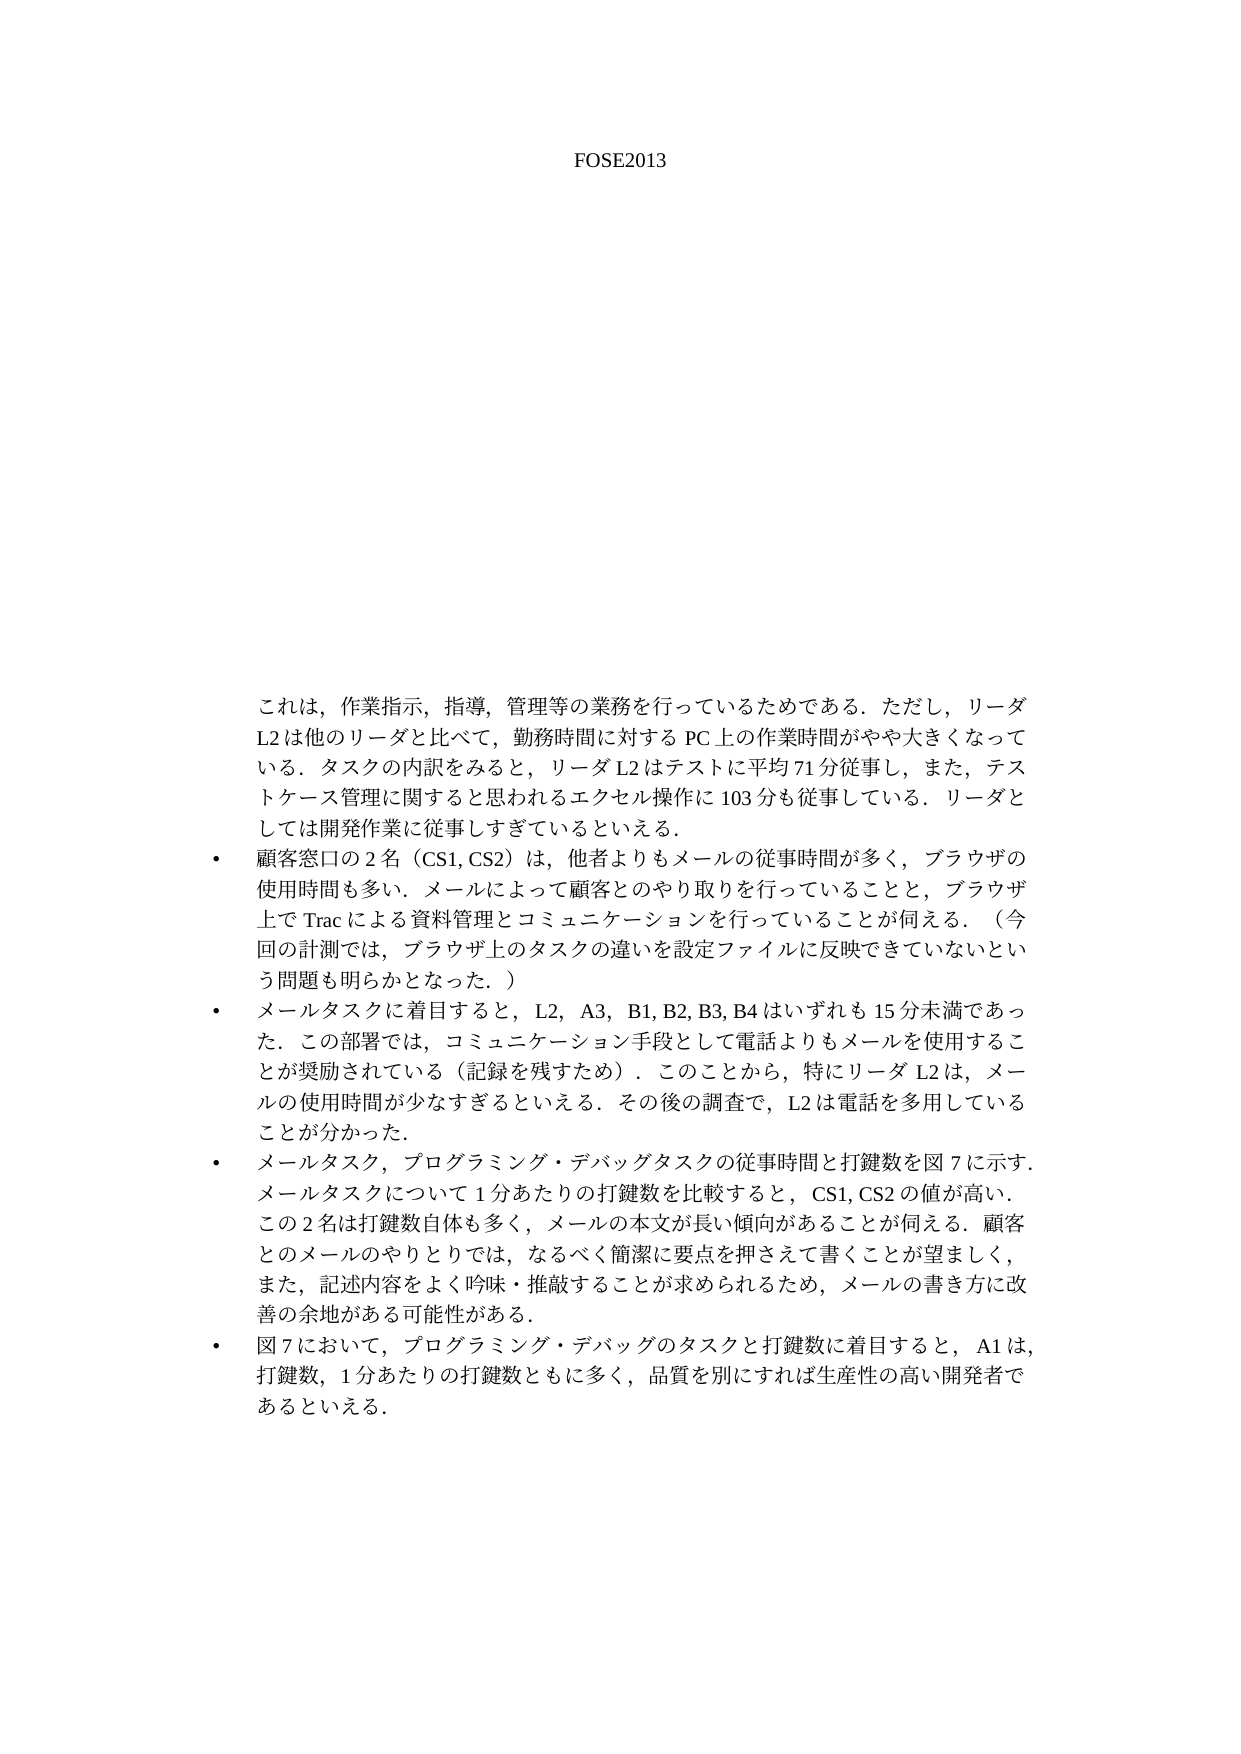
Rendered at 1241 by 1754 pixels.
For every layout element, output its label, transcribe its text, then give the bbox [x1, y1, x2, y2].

list 図7において，プログラミング・デバッグのタスクと打鍵数に着目すると，A1は，打鍵数，1分あたりの打鍵数ともに多く，品質を別にすれば生産性の高い開発者であるといえる． [213, 1329, 1028, 1420]
list 顧客窓口の2名（CS1, CS2）は，他者よりもメールの従事時間が多く，ブラウザの使用時間も多い．メールによって顧客とのやり取りを行っていることと，ブラウザ上でTracによる資料管理とコミュニケーションを行っていることが伺える．（今回の計測では，ブラウザ上のタスクの違いを設定ファイルに反映できていないという問題も明らかとなった．） [213, 842, 1028, 994]
list メールタスクに着目すると，L2，A3，B1, B2, B3, B4はいずれも15分未満であった．この部署では，コミュニケーション手段として電話よりもメールを使用することが奨励されている（記録を残すため）．このことから，特にリーダL2は，メールの使用時間が少なすぎるといえる．その後の調査で，L2は電話を多用していることが分かった． [213, 994, 1028, 1147]
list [213, 204, 1028, 842]
list メールタスク，プログラミング・デバッグタスクの従事時間と打鍵数を図7に示す．メールタスクについて1分あたりの打鍵数を比較すると，CS1, CS2の値が高い．この2名は打鍵数自体も多く，メールの本文が長い傾向があることが伺える．顧客とのメールのやりとりでは，なるべく簡潔に要点を押さえて書くことが望ましく，また，記述内容をよく吟味・推敲することが求められるため，メールの書き方に改善の余地がある可能性がある． [213, 1147, 1028, 1329]
